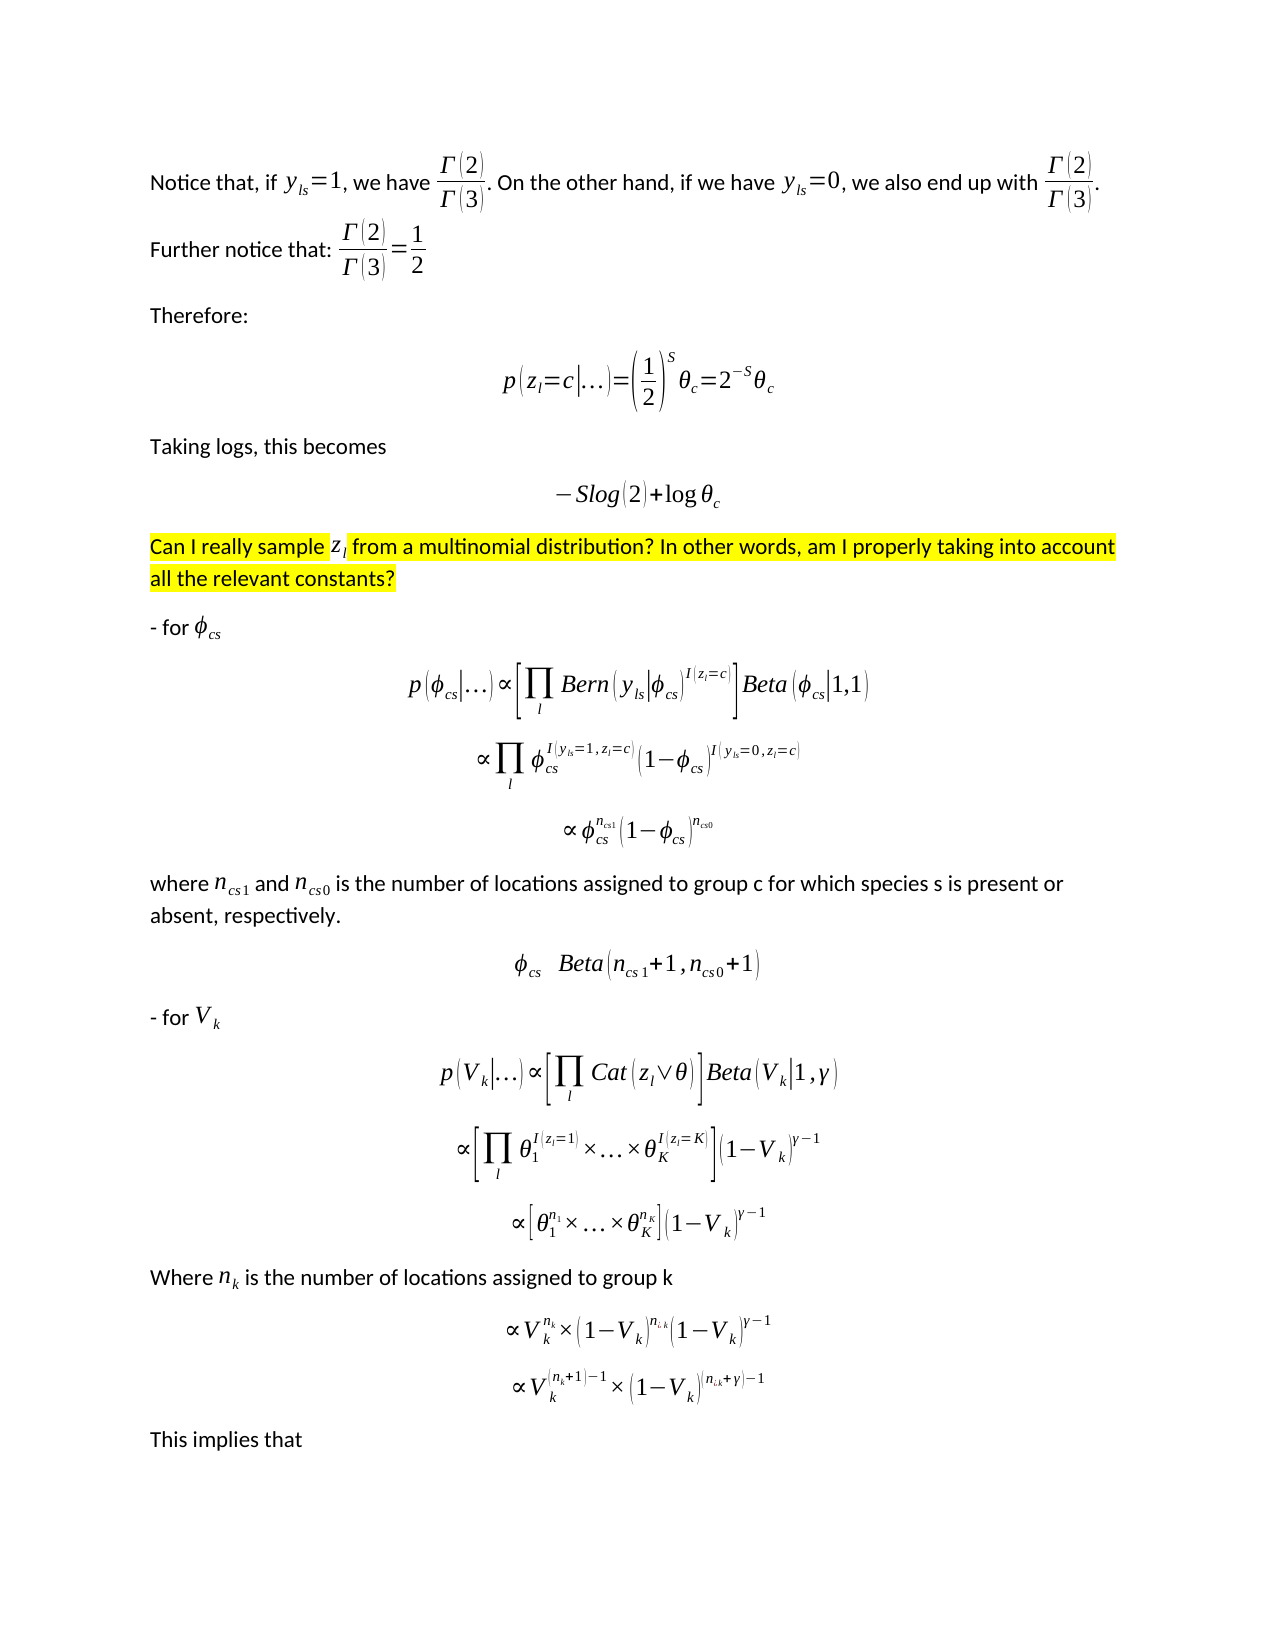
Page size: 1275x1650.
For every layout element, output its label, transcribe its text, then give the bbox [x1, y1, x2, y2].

text This implies that [150, 1426, 1125, 1453]
text where and is the number of locations assigned to group c for which species s is present or absent, respectively. [150, 868, 1125, 929]
text Taking logs, this becomes [150, 432, 1125, 460]
text Where is the number of locations assigned to group k [150, 1261, 1125, 1293]
text Therefore: [150, 301, 1125, 329]
text - for [150, 611, 1125, 643]
text - for [150, 1002, 1125, 1033]
text Can I really sample from a multinomial distribution? In other words, am I properly taking into account all the relevant constants? [150, 531, 1125, 592]
text Notice that, if , we have . On the other hand, if we have , we also end up with . Further notice that: [150, 150, 1125, 282]
